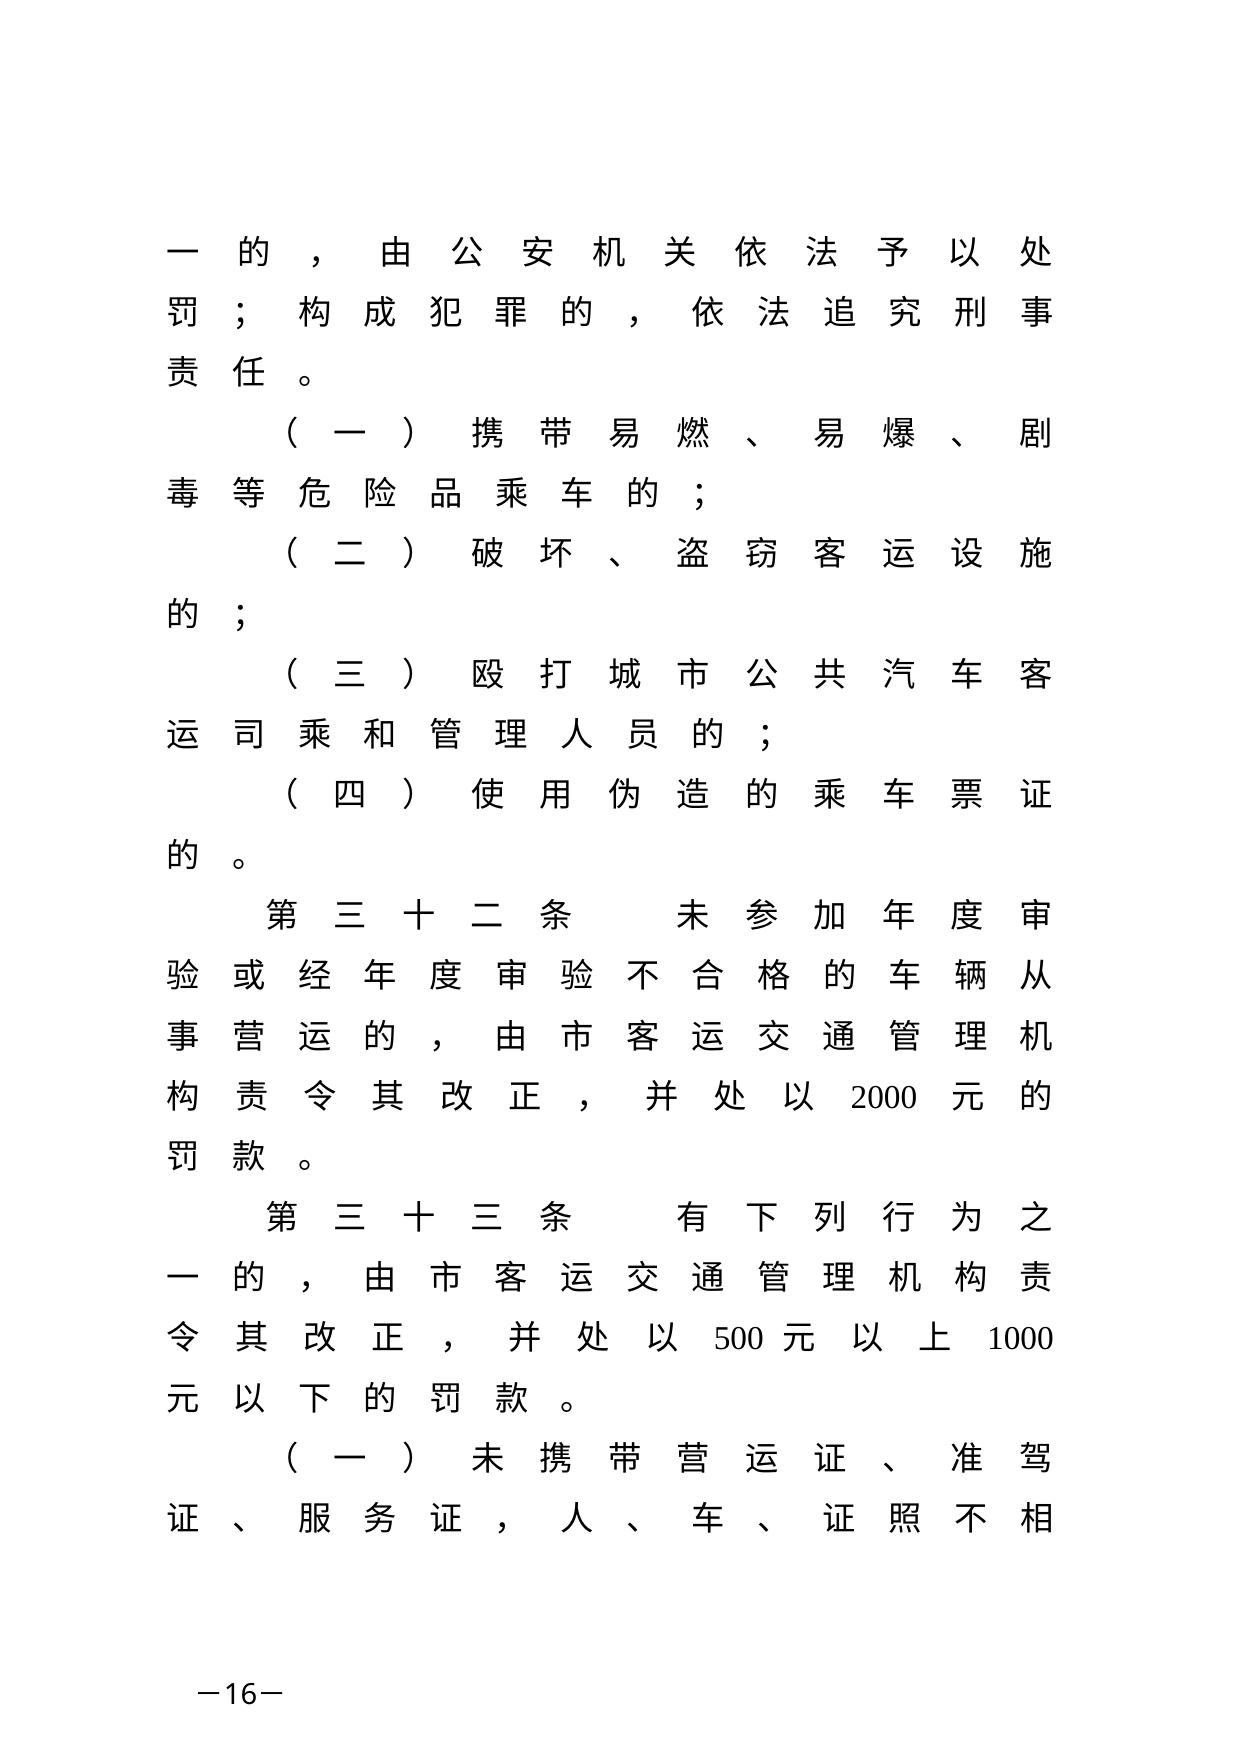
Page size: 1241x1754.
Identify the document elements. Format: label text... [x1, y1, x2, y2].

text （三）殴打城市公共汽车客运司乘和管理人员的； [167, 642, 1085, 762]
text 第三十三条 有下列行为之一的，由市客运交通管理机构责令其改正，并处以500元以上1000元以下的罚款。 [167, 1184, 1085, 1426]
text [167, 1426, 1085, 1546]
text （四）使用伪造的乘车票证的。 [167, 762, 1085, 883]
text （一）携带易燃、易爆、剧毒等危险品乘车的； [167, 400, 1085, 521]
text （二）破坏、盗窃客运设施的； [167, 521, 1085, 642]
text 第三十二条 未参加年度审验或经年度审验不合格的车辆从事营运的，由市客运交通管理机构责令其改正，并处以2000元的罚款。 [167, 883, 1085, 1184]
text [167, 219, 1085, 400]
